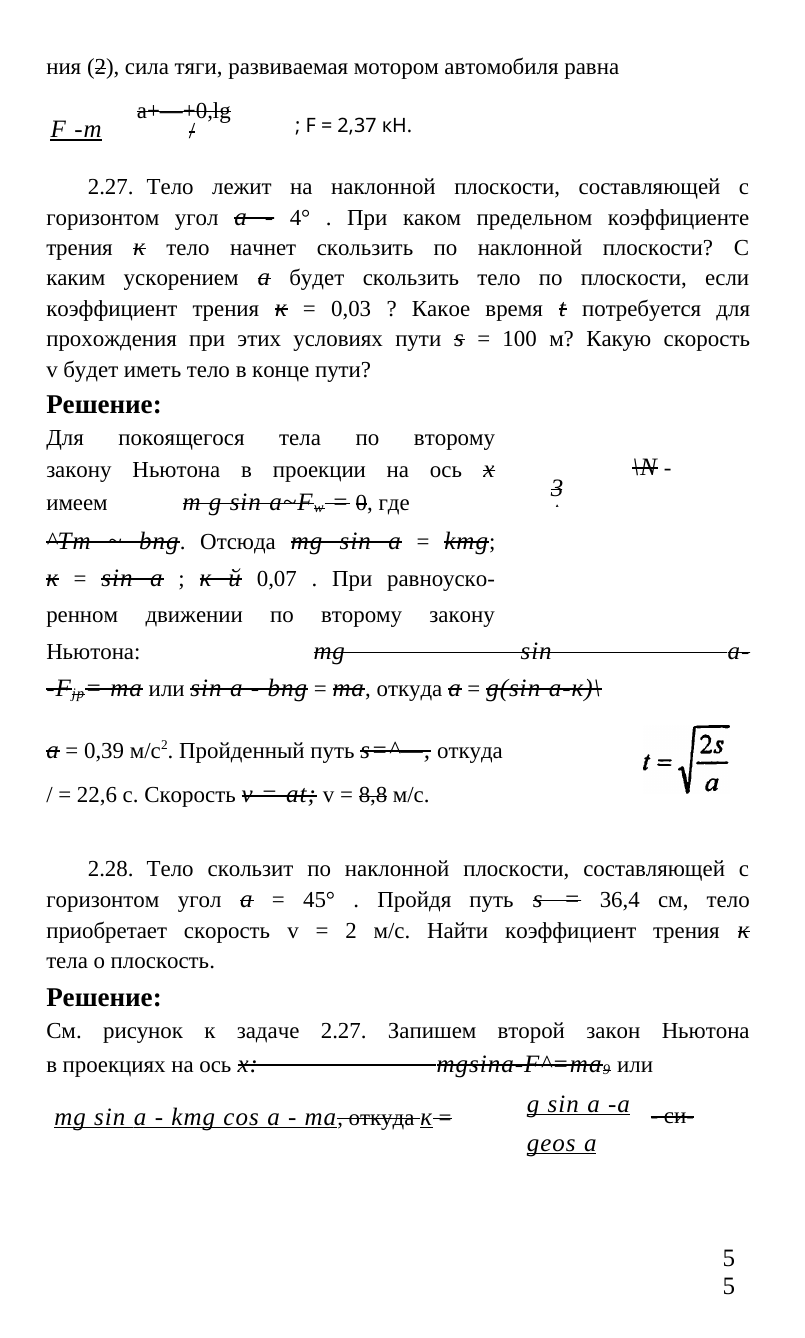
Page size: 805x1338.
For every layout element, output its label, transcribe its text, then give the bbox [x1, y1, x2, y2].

text См. рисунок к задаче 2.27. Запишем второй закон Ньютона в проекциях на ось х: mgsina-F^=ma9 или [46, 1011, 750, 1079]
text Для покоящегося тела по второму закону Ньютона в проекции на ось х имеем т g sin a~Fw = 0, где [46, 419, 750, 517]
list Тело скользит по наклонной плоскости, составляющей с горизонтом угол а = 45° . Пройдя путь s = 36,4 см, тело приобретает скорость v = 2 м/с. Найти коэффициент трения к тела о плоскость. [46, 852, 750, 975]
picture [643, 763, 730, 783]
picture [643, 725, 730, 738]
text ^Тт ~ bng. Отсюда mg sin а = kmg; к = sin а ; к й 0,07 . При равноуско- ренном движении по второму закону Ньютона: mg sin а- -Fjp= та или sin а - bng = та, откуда а = g(sin а-к)\ [46, 520, 750, 704]
text g sin а -а [46, 1092, 750, 1117]
text Решение: [46, 392, 750, 419]
text Решение: [46, 984, 750, 1011]
text а = 0,39 м/с2. Пройденный путь s=^—, откуда [46, 738, 750, 763]
text ния (2), сила тяги, развиваемая мотором автомобиля равна [46, 56, 750, 79]
text geos а [46, 1131, 750, 1156]
list Тело лежит на наклонной плоскости, составляющей с горизонтом угол а - 4° . При каком предельном коэффициенте трения к тело начнет скользить по наклонной плоскости? С каким ускорением а будет скользить тело по плоскости, если коэффициент трения к = 0,03 ? Какое время t потребуется для прохождения при этих условиях пути s = 100 м? Какую скорость v будет иметь тело в конце пути? [46, 79, 750, 383]
text / = 22,6 с. Скорость v = at; v = 8,8 м/с. [46, 783, 750, 808]
